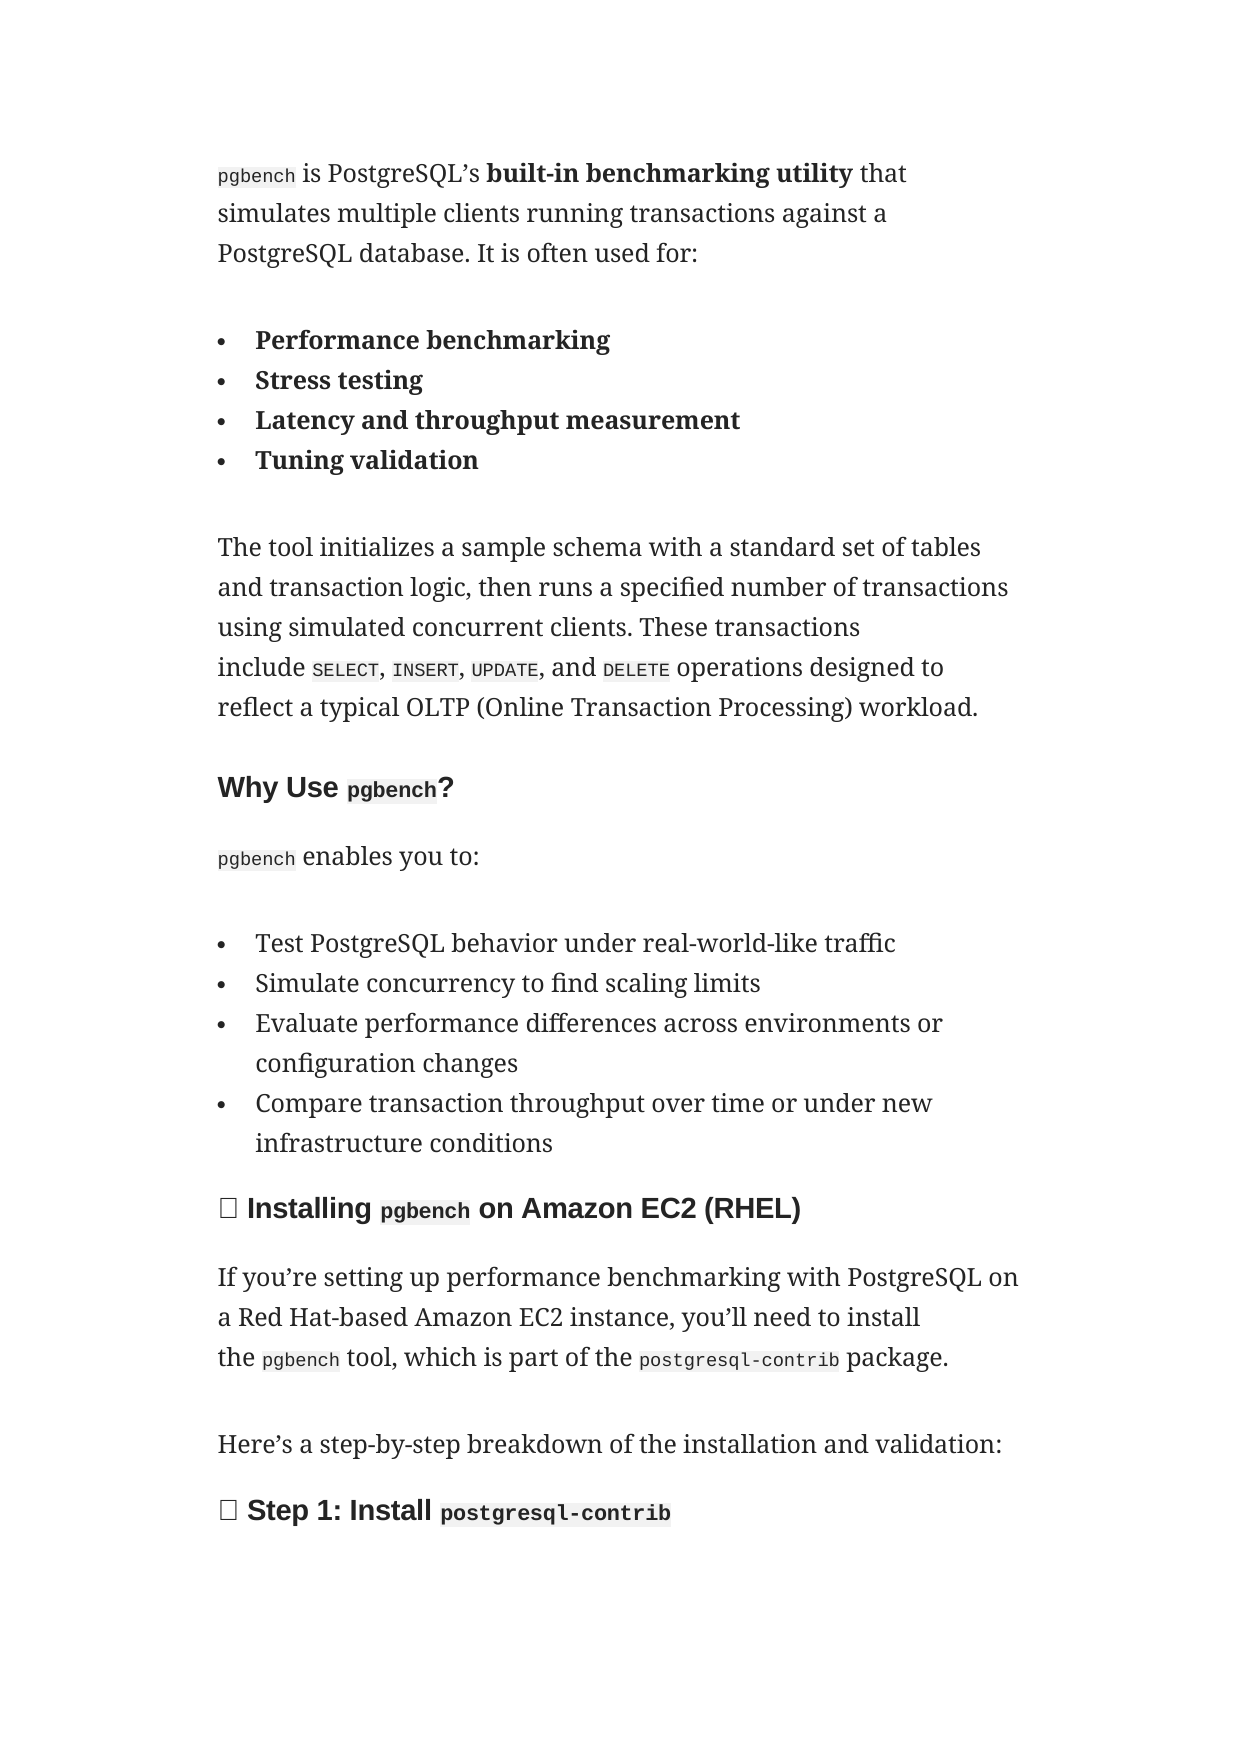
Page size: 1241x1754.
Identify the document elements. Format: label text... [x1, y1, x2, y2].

list Test PostgreSQL behavior under real-world-like traffic [218, 920, 1023, 960]
text The tool initializes a sample schema with a standard set of tables and transaction logic, then runs a specified number of transactions using simulated concurrent clients. These transactions include SELECT, INSERT, UPDATE, and DELETE operations designed to reflect a typical OLTP (Online Transaction Processing) workload. [217, 523, 1023, 723]
text pgbench enables you to: [217, 833, 1023, 873]
list Performance benchmarking [218, 317, 1023, 357]
list Evaluate performance differences across environments or configuration changes [218, 1000, 1023, 1080]
subtitle Why Use pgbench? [217, 766, 1023, 804]
list Compare transaction throughput over time or under new infrastructure conditions [218, 1080, 1023, 1160]
text If you’re setting up performance benchmarking with PostgreSQL on a Red Hat-based Amazon EC2 instance, you’ll need to install the pgbench tool, which is part of the postgresql-contrib package. [217, 1254, 1023, 1374]
list Simulate concurrency to find scaling limits [218, 960, 1023, 1000]
list Tuning validation [218, 437, 1023, 477]
text pgbench is PostgreSQL’s built-in benchmarking utility that simulates multiple clients running transactions against a PostgreSQL database. It is often used for: [217, 150, 1023, 270]
subtitle 🔧 Step 1: Install postgresql-contrib [217, 1490, 1023, 1527]
subtitle ✅ Installing pgbench on Amazon EC2 (RHEL) [217, 1187, 1023, 1225]
list Stress testing [218, 357, 1023, 397]
list Latency and throughput measurement [218, 397, 1023, 437]
text Here’s a step-by-step breakdown of the installation and validation: [217, 1421, 1023, 1461]
